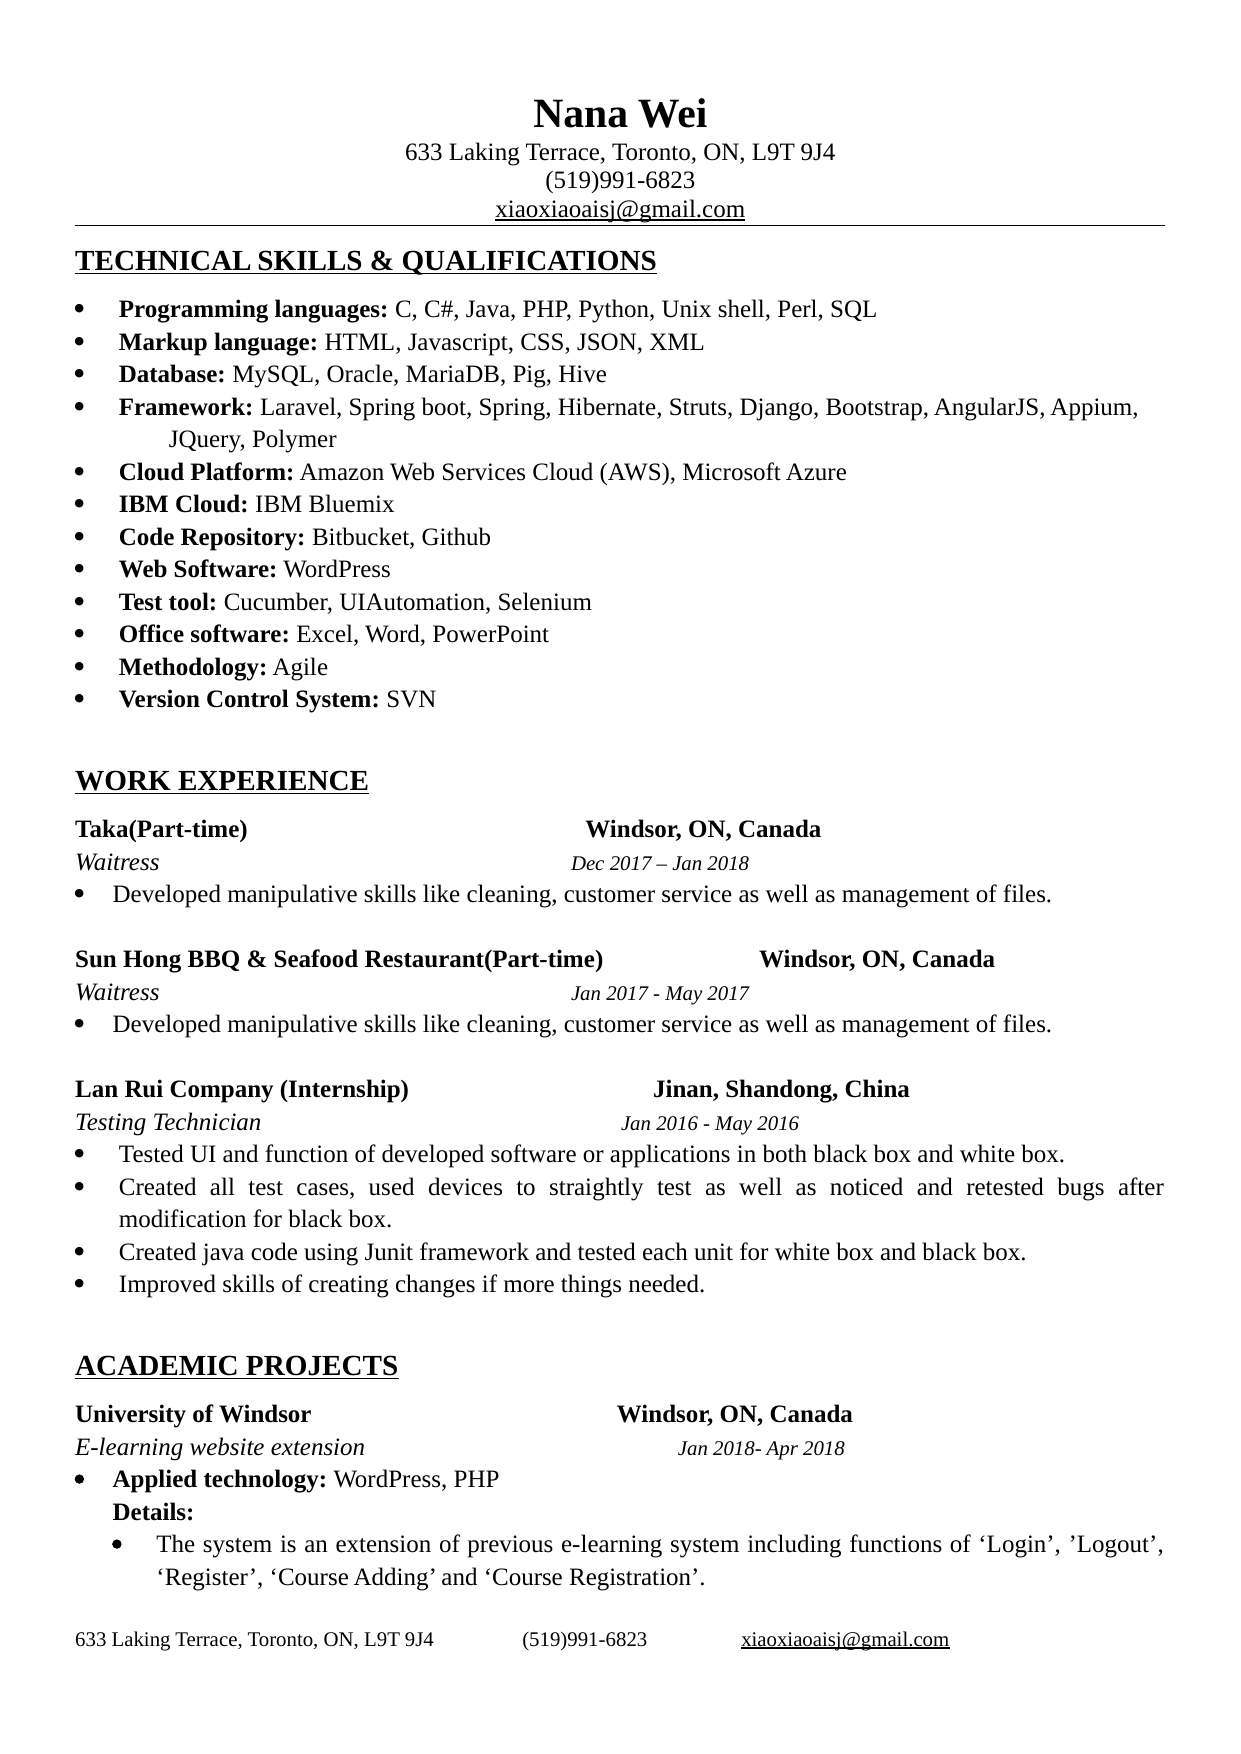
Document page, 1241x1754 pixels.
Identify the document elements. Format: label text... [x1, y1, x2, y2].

list Created all test cases, used devices to straightly test as well as noticed and retested bugs after modification for black box. [75, 1170, 1165, 1235]
text Waitress Dec 2017 – Jan 2018 [75, 845, 1165, 878]
list Developed manipulative skills like cleaning, customer service as well as management of files. [75, 878, 1165, 910]
text University of Windsor Windsor, ON, Canada [75, 1398, 1165, 1430]
list Created java code using Junit framework and tested each unit for white box and black box. [75, 1235, 1165, 1268]
list Web Software: WordPress [75, 553, 1165, 585]
list Methodology: Agile [75, 650, 1165, 683]
list Markup language: HTML, Javascript, CSS, JSON, XML [75, 325, 1165, 358]
text Testing Technician Jan 2016 - May 2016 [75, 1105, 1165, 1138]
list Database: MySQL, Oracle, MariaDB, Pig, Hive [75, 358, 1165, 390]
list Details: [112, 1495, 1165, 1528]
list Developed manipulative skills like cleaning, customer service as well as management of files. [75, 1008, 1165, 1040]
list The system is an extension of previous e-learning system including functions of ‘Login’, ’Logout’, ‘Register’, ‘Course Adding’ and ‘Course Registration’. [112, 1528, 1165, 1593]
list Cloud Platform: Amazon Web Services Cloud (AWS), Microsoft Azure [75, 455, 1165, 488]
list Programming languages: C, C#, Java, PHP, Python, Unix shell, Perl, SQL [75, 293, 1165, 325]
text ACADEMIC PROJECTS [75, 1333, 1165, 1398]
text TECHNICAL SKILLS & QUALIFICATIONS [75, 228, 1165, 293]
list Framework: Laravel, Spring boot, Spring, Hibernate, Struts, Django, Bootstrap, AngularJS, Appium, [75, 390, 1165, 423]
list Test tool: Cucumber, UIAutomation, Selenium [75, 585, 1165, 618]
list Applied technology: WordPress, PHP [75, 1463, 1165, 1495]
list Code Repository: Bitbucket, Github [75, 520, 1165, 553]
text WORK EXPERIENCE [75, 748, 1165, 813]
list Version Control System: SVN [75, 683, 1165, 715]
list Tested UI and function of developed software or applications in both black box and white box. [75, 1138, 1165, 1170]
text Sun Hong BBQ & Seafood Restaurant(Part-time) Windsor, ON, Canada [75, 943, 1165, 975]
list Improved skills of creating changes if more things needed. [75, 1268, 1165, 1300]
list Office software: Excel, Word, PowerPoint [75, 618, 1165, 650]
text JQuery, Polymer [75, 423, 1165, 455]
list IBM Cloud: IBM Bluemix [75, 488, 1165, 520]
text E-learning website extension Jan 2018- Apr 2018 [75, 1430, 1165, 1463]
text Waitress Jan 2017 - May 2017 [75, 975, 1165, 1008]
text Taka(Part-time) Windsor, ON, Canada [75, 813, 1165, 845]
text Lan Rui Company (Internship) Jinan, Shandong, China [75, 1073, 1165, 1105]
